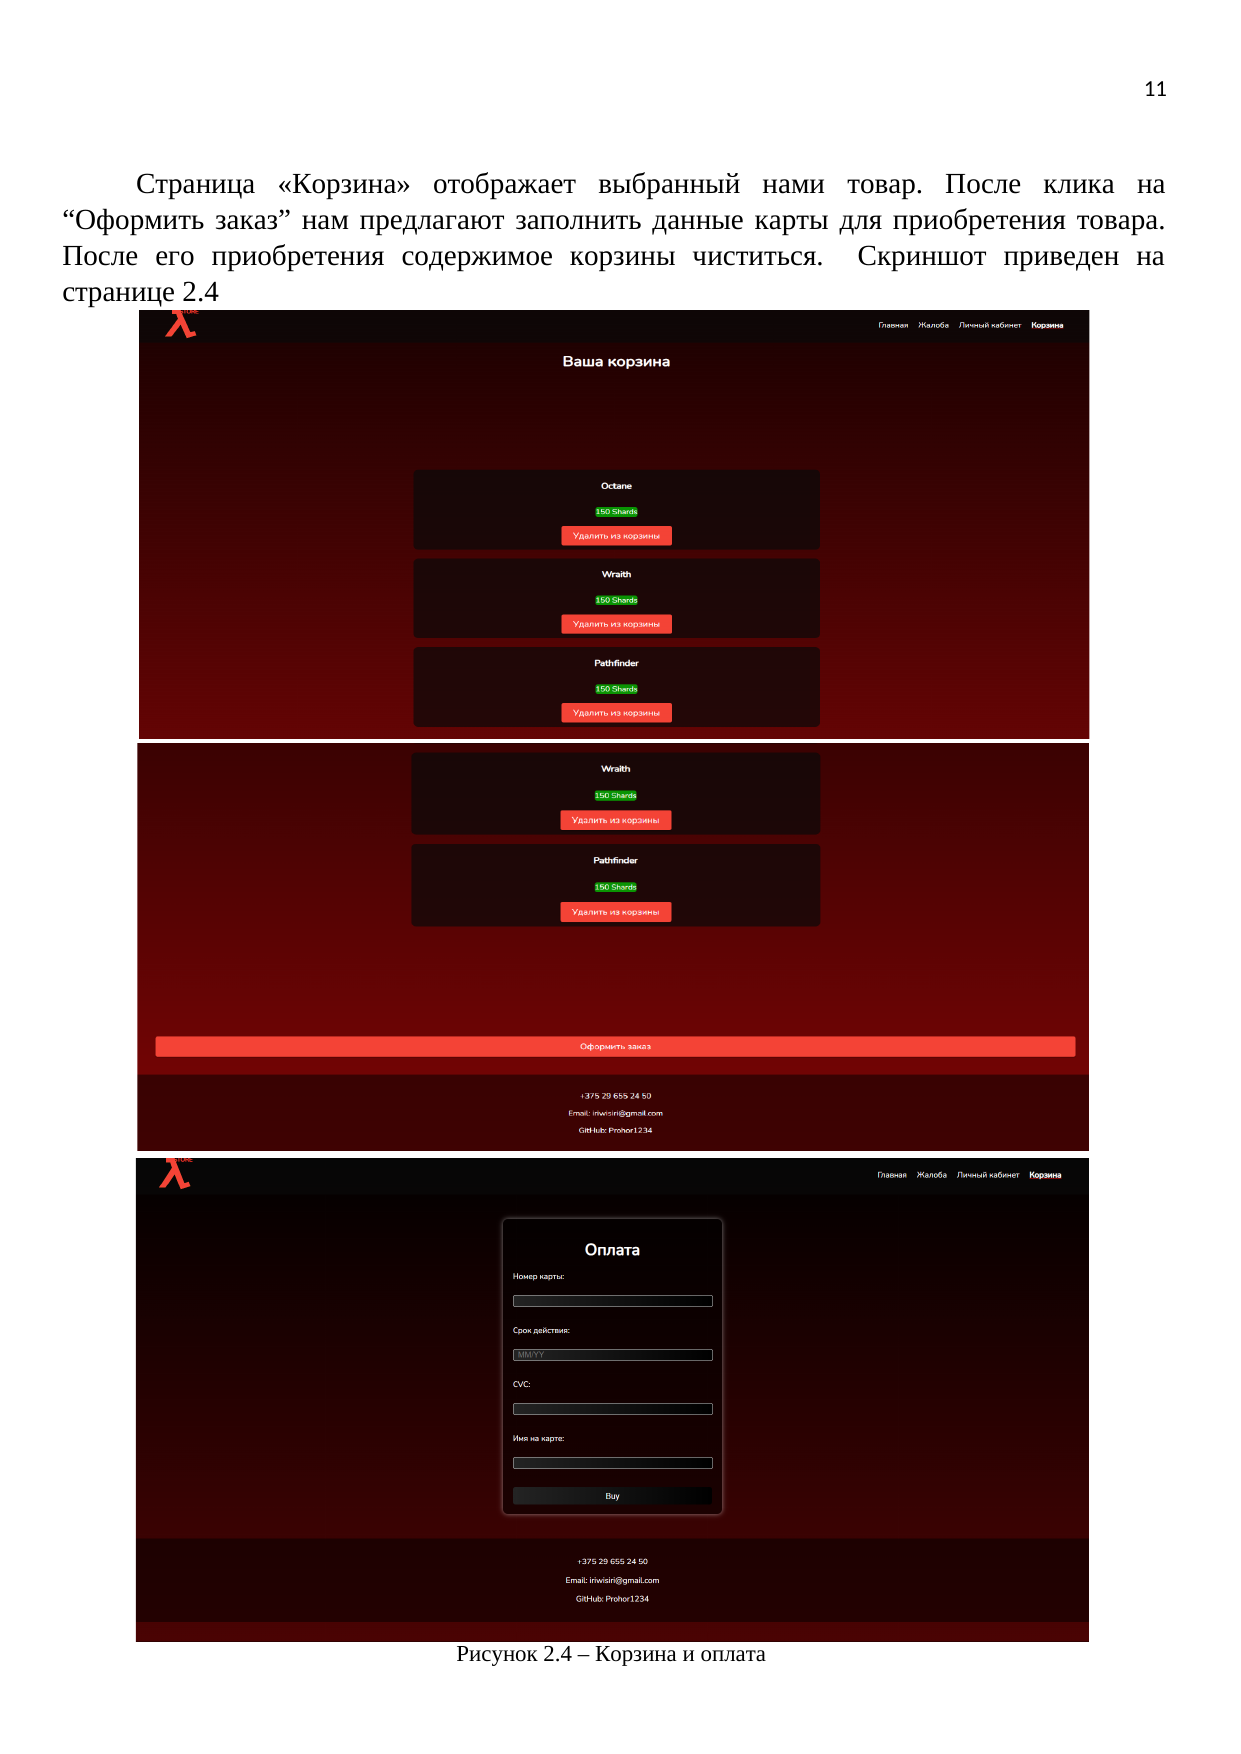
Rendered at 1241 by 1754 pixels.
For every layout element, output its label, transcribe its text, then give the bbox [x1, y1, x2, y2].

picture [139, 310, 1090, 739]
picture [135, 1158, 1089, 1642]
text Страница «Корзина» отображает выбранный нами товар. После клика на “Оформить заказ” нам предлагают заполнить данные карты для приобретения товара. После его приобретения содержимое корзины чиститься. Скриншот приведен на странице 2.4 [62, 166, 1167, 308]
